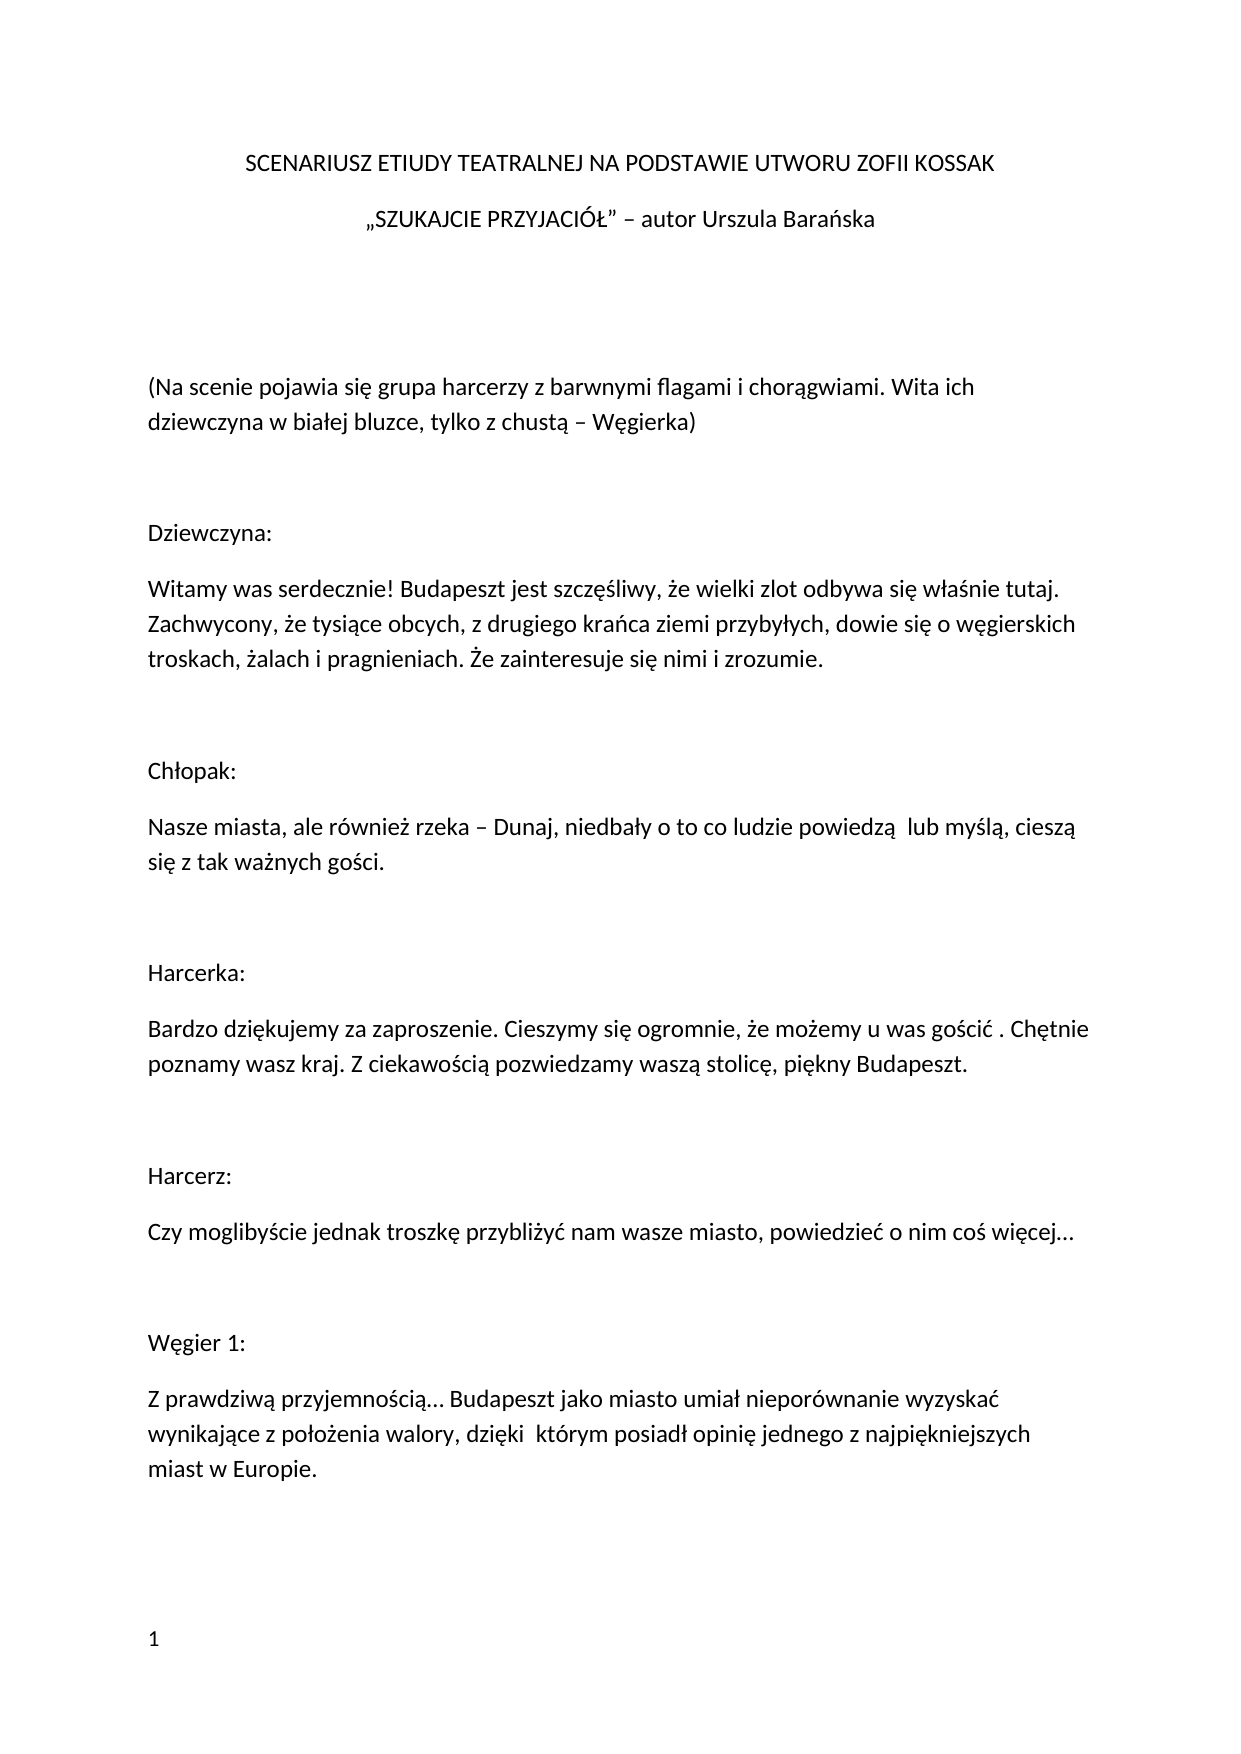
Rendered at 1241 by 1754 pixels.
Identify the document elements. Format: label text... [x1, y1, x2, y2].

text Harcerka: [148, 958, 1093, 988]
text Bardzo dziękujemy za zaproszenie. Cieszymy się ogromnie, że możemy u was gościć . Chętnie poznamy wasz kraj. Z ciekawością pozwiedzamy waszą stolicę, piękny Budapeszt. [148, 1013, 1093, 1079]
text Harcerz: [148, 1160, 1093, 1191]
text SCENARIUSZ ETIUDY TEATRALNEJ NA PODSTAWIE UTWORU ZOFII KOSSAK [148, 148, 1093, 178]
text Nasze miasta, ale również rzeka – Dunaj, niedbały o to co ludzie powiedzą lub myślą, cieszą się z tak ważnych gości. [148, 811, 1093, 876]
text Dziewczyna: [148, 518, 1093, 548]
text „SZUKAJCIE PRZYJACIÓŁ” – autor Urszula Barańska [148, 203, 1093, 234]
text Chłopak: [148, 755, 1093, 786]
text Witamy was serdecznie! Budapeszt jest szczęśliwy, że wielki zlot odbywa się właśnie tutaj. Zachwycony, że tysiące obcych, z drugiego krańca ziemi przybyłych, dowie się o węgierskich troskach, żalach i pragnieniach. Że zainteresuje się nimi i zrozumie. [148, 573, 1093, 674]
text Z prawdziwą przyjemnością… Budapeszt jako miasto umiał nieporównanie wyzyskać wynikające z położenia walory, dzięki którym posiadł opinię jednego z najpiękniejszych miast w Europie. [148, 1383, 1093, 1484]
text (Na scenie pojawia się grupa harcerzy z barwnymi flagami i chorągwiami. Wita ich dziewczyna w białej bluzce, tylko z chustą – Węgierka) [148, 371, 1093, 436]
text Czy moglibyście jednak troszkę przybliżyć nam wasze miasto, powiedzieć o nim coś więcej… [148, 1216, 1093, 1246]
text Węgier 1: [148, 1328, 1093, 1358]
